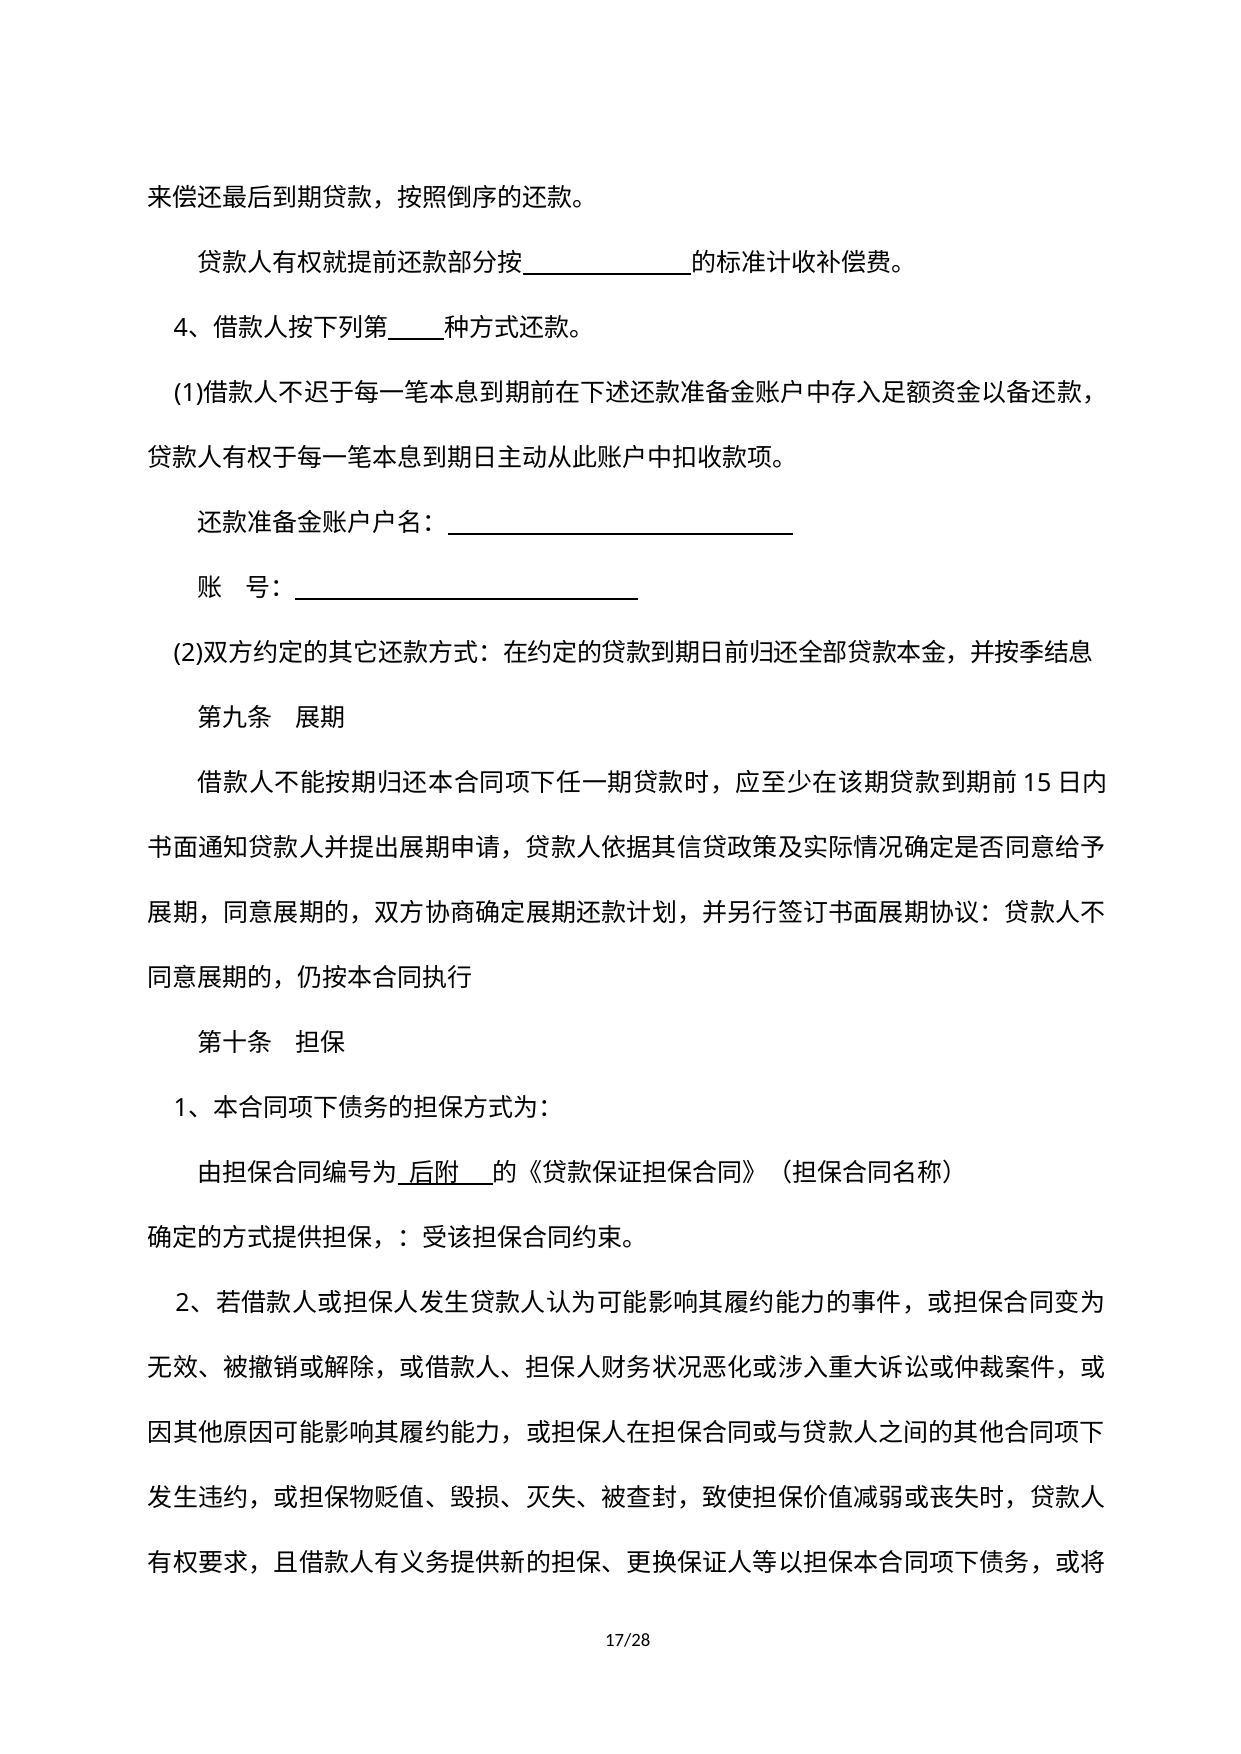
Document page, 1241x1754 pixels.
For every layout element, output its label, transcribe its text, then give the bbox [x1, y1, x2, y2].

text 来偿还最后到期贷款，按照倒序的还款。 [148, 163, 1107, 228]
text 由担保合同编号为 后附 的《贷款保证担保合同》（担保合同名称） [148, 1138, 1107, 1203]
text (2)双方约定的其它还款方式：在约定的贷款到期日前归还全部贷款本金，并按季结息 [148, 618, 1107, 683]
text 还款准备金账户户名： [148, 488, 1107, 553]
text 第九条 展期 [148, 683, 1107, 748]
text 贷款人有权就提前还款部分按 的标准计收补偿费。 [148, 228, 1107, 293]
text 1、本合同项下债务的担保方式为： [148, 1073, 1107, 1138]
text 确定的方式提供担保，：受该担保合同约束。 [148, 1203, 1107, 1268]
text (1)借款人不迟于每一笔本息到期前在下述还款准备金账户中存入足额资金以备还款，贷款人有权于每一笔本息到期日主动从此账户中扣收款项。 [148, 358, 1107, 488]
text 账 号： [148, 553, 1107, 618]
text 第十条 担保 [148, 1008, 1107, 1073]
text 借款人不能按期归还本合同项下任一期贷款时，应至少在该期贷款到期前15日内书面通知贷款人并提出展期申请，贷款人依据其信贷政策及实际情况确定是否同意给予展期，同意展期的，双方协商确定展期还款计划，并另行签订书面展期协议：贷款人不同意展期的，仍按本合同执行 [148, 748, 1107, 1008]
text 4、借款人按下列第 种方式还款。 [148, 293, 1107, 358]
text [148, 1268, 1107, 1593]
